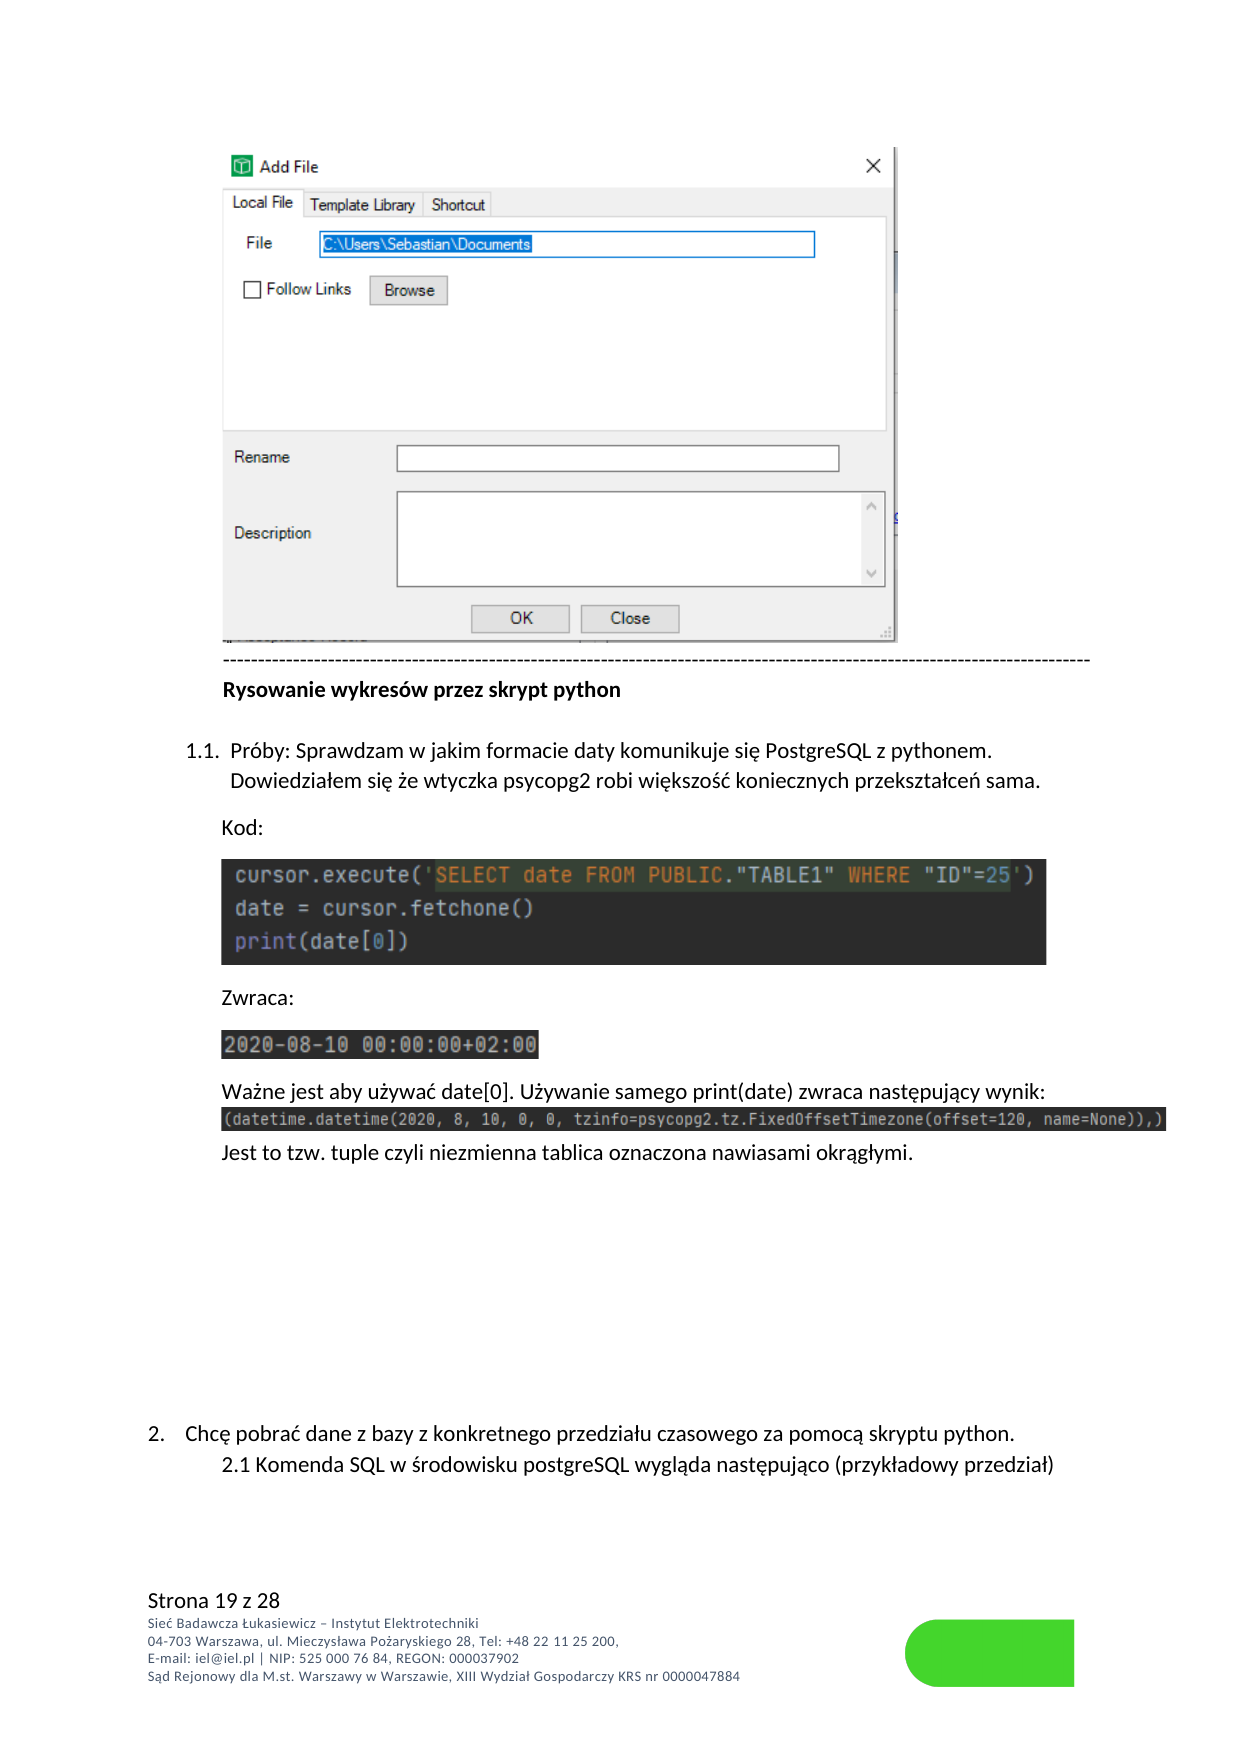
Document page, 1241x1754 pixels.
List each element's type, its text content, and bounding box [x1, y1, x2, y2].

picture [221, 1030, 539, 1059]
picture [901, 1615, 1104, 1754]
list ---------------------------------------------------------------------------------------------------------------------------- [223, 645, 1093, 673]
text Zwraca: [221, 983, 1093, 1011]
text Kod: [221, 813, 1093, 841]
picture [222, 147, 898, 643]
picture [221, 1107, 1167, 1131]
list Rysowanie wykresów przez skrypt python [223, 675, 1093, 703]
text Ważne jest aby używać date[0]. Używanie samego print(date) zwraca następujący wynik: Jest to tzw. tuple czyli niezmienna tablica oznaczona nawiasami okrągłymi. [221, 1131, 1093, 1166]
list 2.1 Komenda SQL w środowisku postgreSQL wygląda następująco (przykładowy przedział) [185, 1450, 1093, 1478]
text Ważne jest aby używać date[0]. Używanie samego print(date) zwraca następujący wynik: Jest to tzw. tuple czyli niezmienna tablica oznaczona nawiasami okrągłymi. [221, 1077, 1093, 1107]
list Chcę pobrać dane z bazy z konkretnego przedziału czasowego za pomocą skryptu python. [148, 1419, 1093, 1447]
picture [221, 859, 1047, 965]
list Próby: Sprawdzam w jakim formacie daty komunikuje się PostgreSQL z pythonem. Dowiedziałem się że wtyczka psycopg2 robi większość koniecznych przekształceń sama. [185, 736, 1093, 794]
